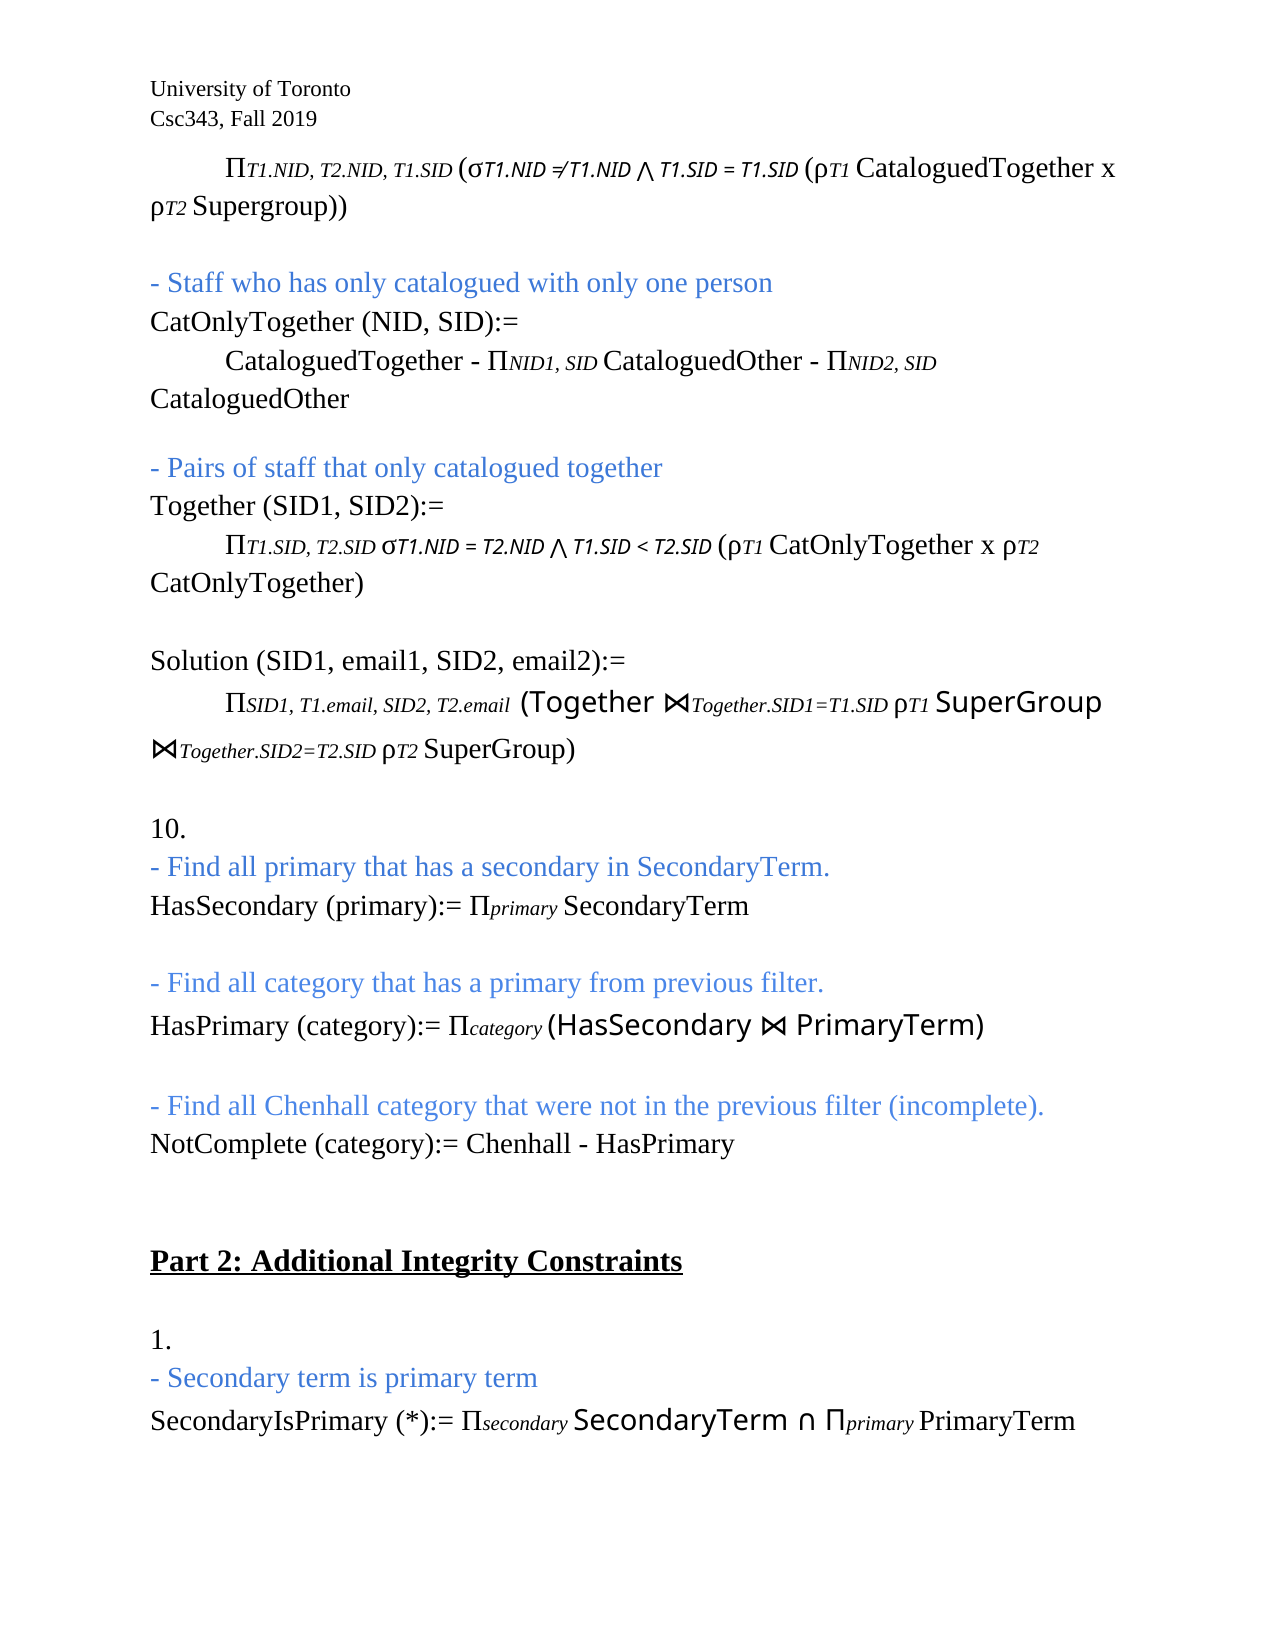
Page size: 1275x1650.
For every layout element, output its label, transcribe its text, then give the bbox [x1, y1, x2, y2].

text CatOnlyTogether (NID, SID):= [150, 304, 1125, 338]
text Together (SID1, SID2):= [150, 488, 1125, 522]
text - Find all category that has a primary from previous filter. [150, 965, 1125, 999]
text CataloguedTogether - ΠNID1, SID CataloguedOther - ΠNID2, SID CataloguedOther [150, 343, 1125, 415]
text - Pairs of staff that only catalogued together [150, 450, 1125, 483]
text ΠT1.NID, T2.NID, T1.SID (σT1.NID ≠ T1.NID ⋀ T1.SID = T1.SID (ρT1 CataloguedTogether x ρT2 Supergroup)) [150, 150, 1125, 222]
text SecondaryIsPrimary (*):= Πsecondary SecondaryTerm ∩ Πprimary PrimaryTerm [150, 1399, 1125, 1439]
text ΠSID1, T1.email, SID2, T2.email (Together ⋈Together.SID1=T1.SID ρT1 SuperGroup ⋈Together.SID2=T2.SID ρT2 SuperGroup) [150, 681, 1125, 767]
text - Find all Chenhall category that were not in the previous filter (incomplete). [150, 1088, 1125, 1121]
text ΠT1.SID, T2.SID σT1.NID = T2.NID ⋀ T1.SID < T2.SID (ρT1 CatOnlyTogether x ρT2 CatOnlyTogether) [150, 527, 1125, 599]
text 1. [150, 1322, 1125, 1355]
text Solution (SID1, email1, SID2, email2):= [150, 643, 1125, 676]
text 10. [150, 811, 1125, 844]
text - Find all primary that has a secondary in SecondaryTerm. [150, 849, 1125, 883]
text HasPrimary (category):= Πcategory (HasSecondary ⋈ PrimaryTerm) [150, 1004, 1125, 1043]
text - Secondary term is primary term [150, 1360, 1125, 1394]
text - Staff who has only catalogued with only one person [150, 266, 1125, 299]
text HasSecondary (primary):= Πprimary SecondaryTerm [150, 888, 1125, 922]
text Part 2: Additional Integrity Constraints [150, 1242, 1125, 1278]
text NotComplete (category):= Chenhall - HasPrimary [150, 1126, 1125, 1160]
